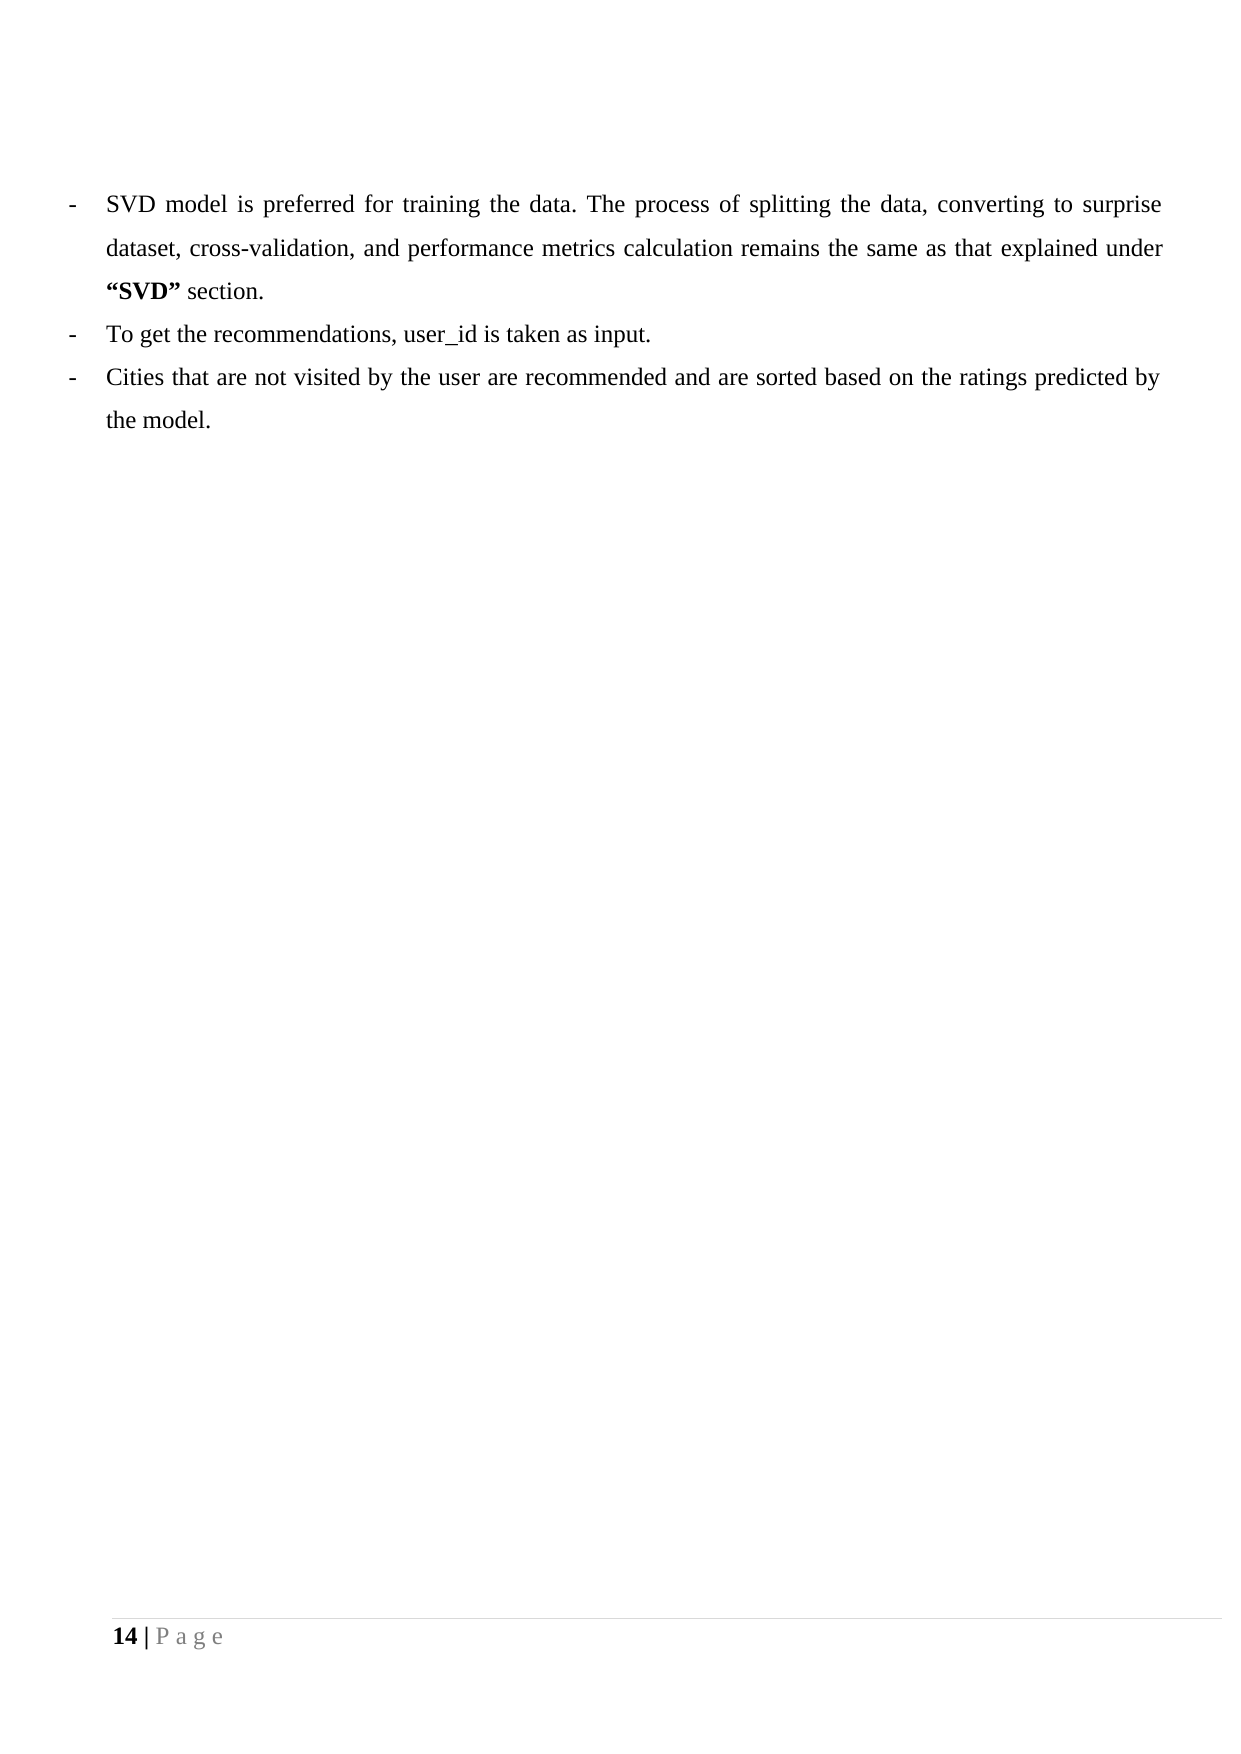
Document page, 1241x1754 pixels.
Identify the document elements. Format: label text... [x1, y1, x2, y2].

list SVD model is preferred for training the data. The process of splitting the data, converting to surprise dataset, cross-validation, and performance metrics calculation remains the same as that explained under “SVD” section. [68, 189, 1163, 304]
list To get the recommendations, user_id is taken as input. [68, 319, 1163, 348]
list Cities that are not visited by the user are recommended and are sorted based on the ratings predicted by the model. [68, 362, 1163, 434]
